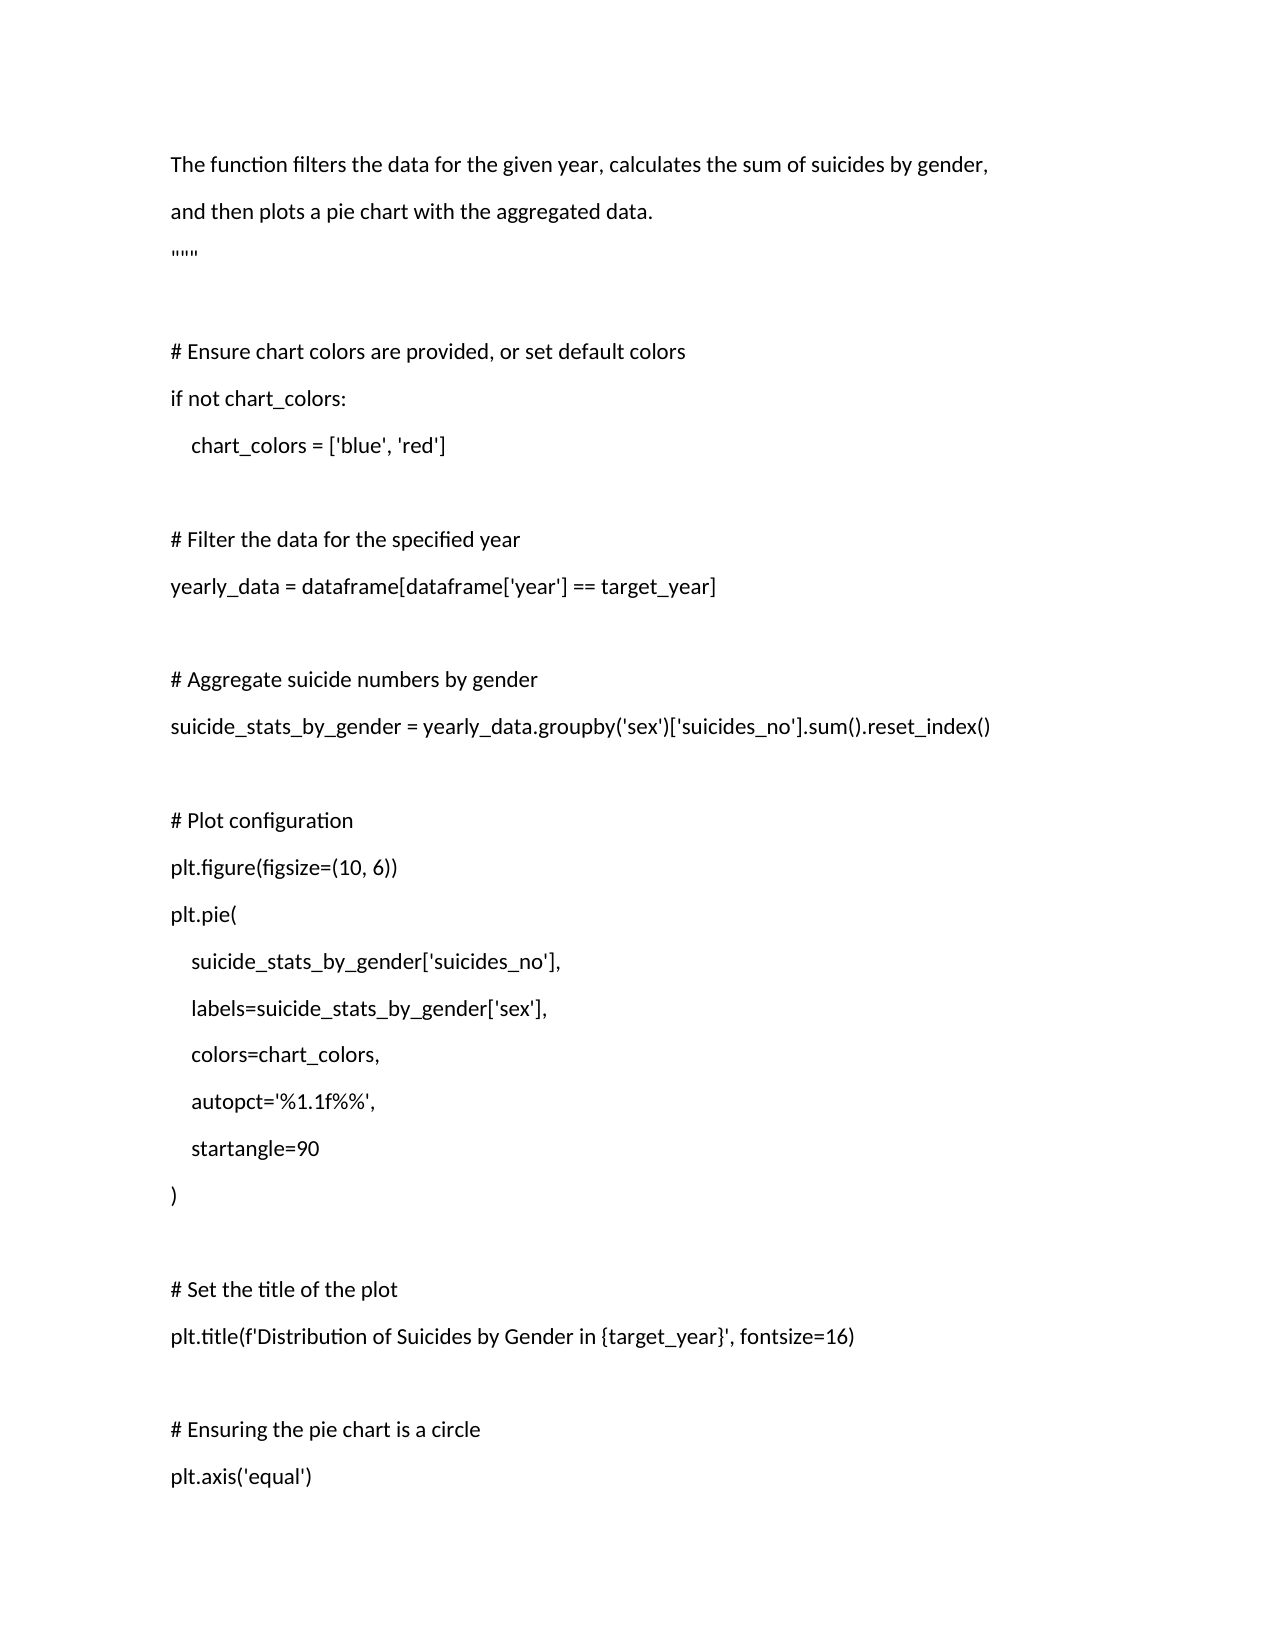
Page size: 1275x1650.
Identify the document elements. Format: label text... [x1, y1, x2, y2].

text colors=chart_colors, [150, 1041, 1125, 1069]
text plt.title(f'Distribution of Suicides by Gender in {target_year}', fontsize=16) [150, 1322, 1125, 1350]
text """ [150, 244, 1125, 272]
text # Aggregate suicide numbers by gender [150, 666, 1125, 694]
text plt.axis('equal') [150, 1462, 1125, 1491]
text if not chart_colors: [150, 384, 1125, 412]
text suicide_stats_by_gender['suicides_no'], [150, 947, 1125, 975]
text # Ensuring the pie chart is a circle [150, 1416, 1125, 1444]
text startangle=90 [150, 1134, 1125, 1162]
text # Set the title of the plot [150, 1275, 1125, 1303]
text yearly_data = dataframe[dataframe['year'] == target_year] [150, 572, 1125, 600]
text # Ensure chart colors are provided, or set default colors [150, 337, 1125, 366]
text ) [150, 1181, 1125, 1209]
text chart_colors = ['blue', 'red'] [150, 431, 1125, 459]
text and then plots a pie chart with the aggregated data. [150, 197, 1125, 225]
text plt.pie( [150, 900, 1125, 928]
text autopct='%1.1f%%', [150, 1087, 1125, 1116]
text plt.figure(figsize=(10, 6)) [150, 853, 1125, 881]
text # Plot configuration [150, 806, 1125, 834]
text The function filters the data for the given year, calculates the sum of suicides by gender, [150, 150, 1125, 178]
text suicide_stats_by_gender = yearly_data.groupby('sex')['suicides_no'].sum().reset_index() [150, 712, 1125, 741]
text labels=suicide_stats_by_gender['sex'], [150, 994, 1125, 1022]
text # Filter the data for the specified year [150, 525, 1125, 553]
